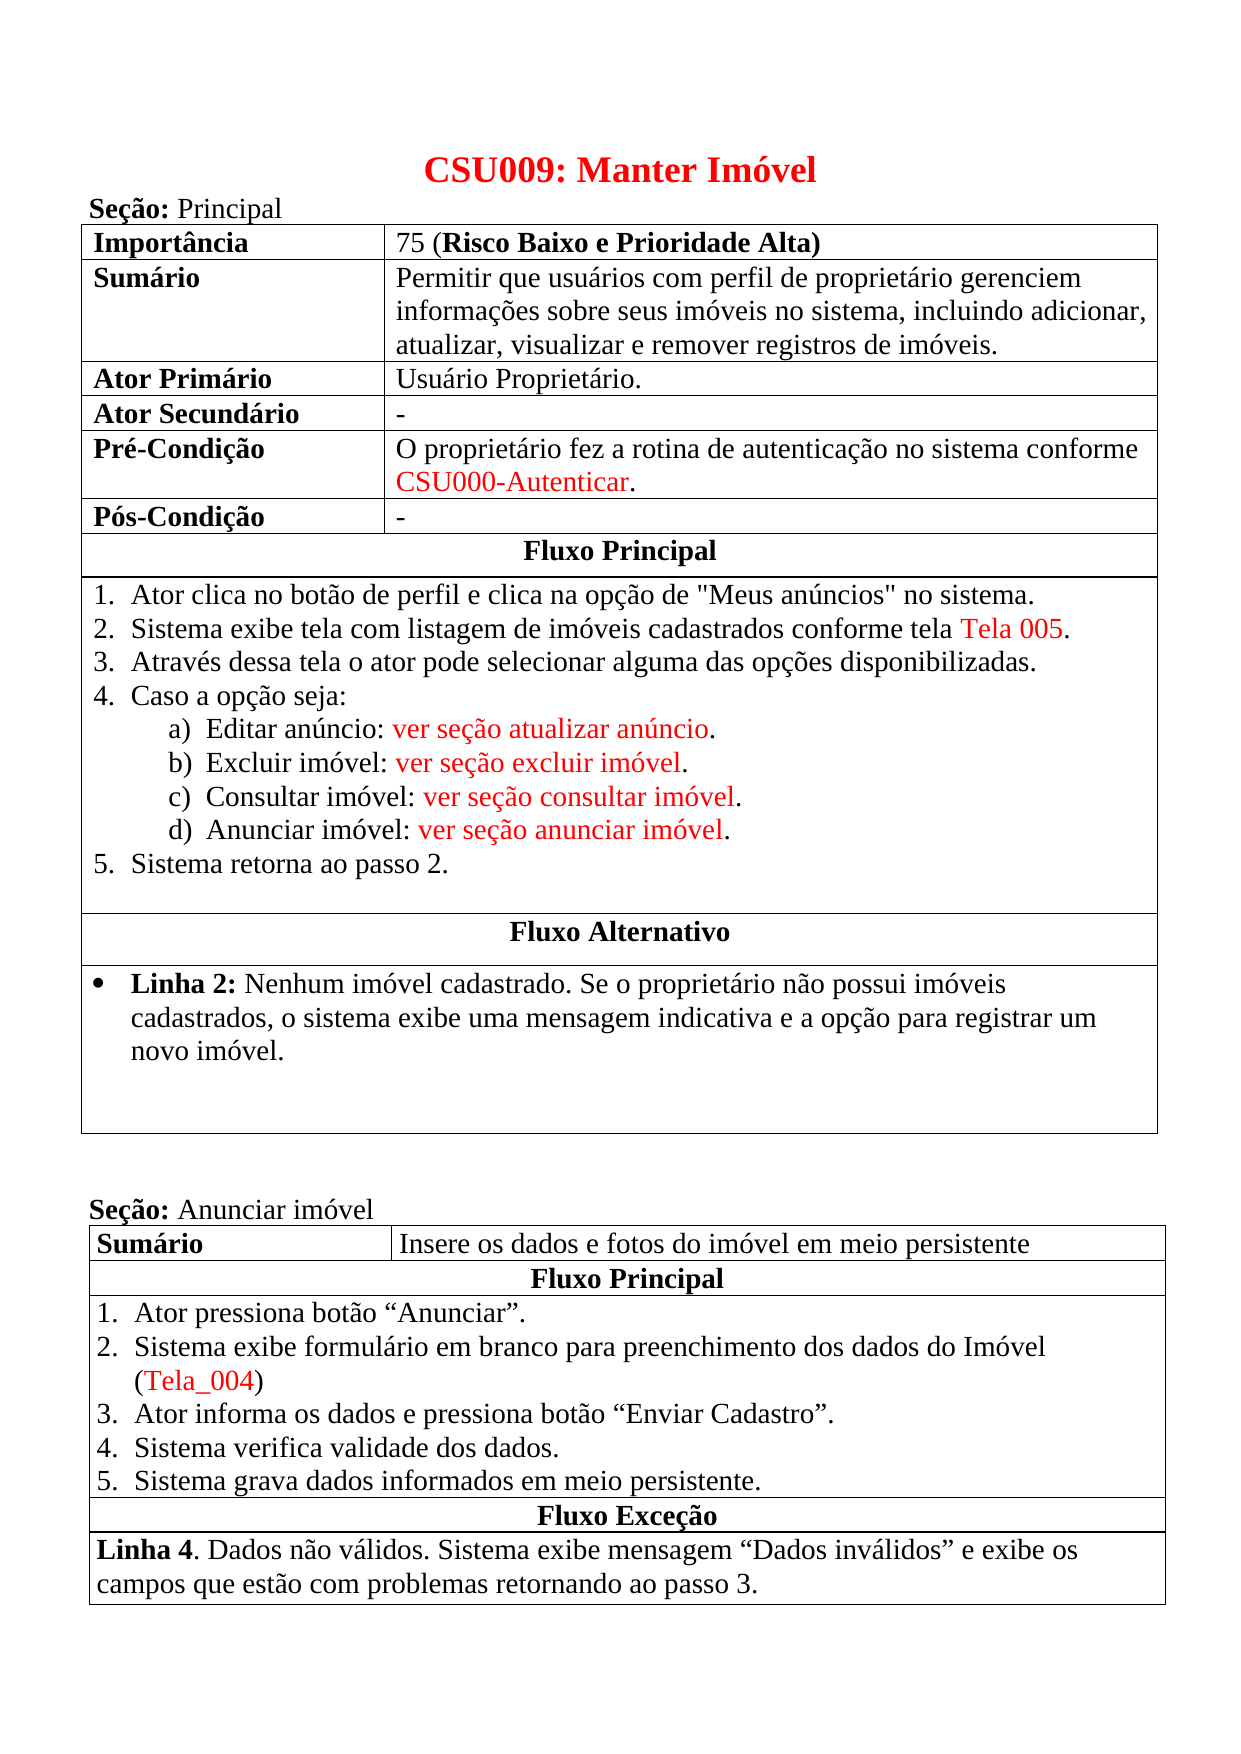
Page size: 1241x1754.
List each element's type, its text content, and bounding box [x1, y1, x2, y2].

table_cell Pós-Condição [82, 499, 384, 532]
table_cell Fluxo Principal [90, 1261, 1165, 1294]
table_header Sumário [90, 1226, 391, 1260]
table_header Insere os dados e fotos do imóvel em meio persistente [392, 1226, 1165, 1260]
table_cell Fluxo Principal [82, 534, 1157, 576]
table_cell Usuário Proprietário. [385, 362, 1157, 395]
table_cell Fluxo Exceção [90, 1498, 1165, 1531]
table_cell Ator pressiona botão “Anunciar”. Sistema exibe formulário em branco para preenchimento dos dados do Imóvel (Tela_004) Ator informa os dados e pressiona botão “Enviar Cadastro”. Sistema verifica validade dos dados. Sistema grava dados informados em meio persistente. [90, 1296, 1165, 1497]
table_header 75 (Risco Baixo e Prioridade Alta) [385, 225, 1157, 259]
table_cell O proprietário fez a rotina de autenticação no sistema conforme CSU000-Autenticar. [385, 431, 1157, 498]
table_cell Fluxo Alternativo [82, 914, 1157, 965]
table_cell Ator Secundário [82, 396, 384, 430]
table_cell Linha 2: Nenhum imóvel cadastrado. Se o proprietário não possui imóveis cadastrados, o sistema exibe uma mensagem indicativa e a opção para registrar um novo imóvel. [82, 966, 1157, 1133]
table_cell - [385, 499, 1157, 532]
table_cell Ator Primário [82, 362, 384, 395]
table_cell Ator clica no botão de perfil e clica na opção de "Meus anúncios" no sistema. Sistema exibe tela com listagem de imóveis cadastrados conforme tela Tela 005. Através dessa tela o ator pode selecionar alguma das opções disponibilizadas. Caso a opção seja: Editar anúncio: ver seção atualizar anúncio. Excluir imóvel: ver seção excluir imóvel. Consultar imóvel: ver seção consultar imóvel. Anunciar imóvel: ver seção anunciar imóvel. Sistema retorna ao passo 2. [82, 578, 1157, 913]
table_cell - [385, 396, 1157, 430]
text CSU009: Manter Imóvel [89, 148, 1152, 191]
table_cell Pré-Condição [82, 431, 384, 498]
subtitle Seção: Anunciar imóvel [89, 1192, 1152, 1225]
table_header Importância [82, 225, 384, 259]
table_cell Linha 4. Dados não válidos. Sistema exibe mensagem “Dados inválidos” e exibe os campos que estão com problemas retornando ao passo 3. [90, 1533, 1165, 1604]
subtitle Seção: Principal [89, 191, 1152, 224]
table_cell Sumário [82, 260, 384, 361]
table_cell Permitir que usuários com perfil de proprietário gerenciem informações sobre seus imóveis no sistema, incluindo adicionar, atualizar, visualizar e remover registros de imóveis. [385, 260, 1157, 361]
